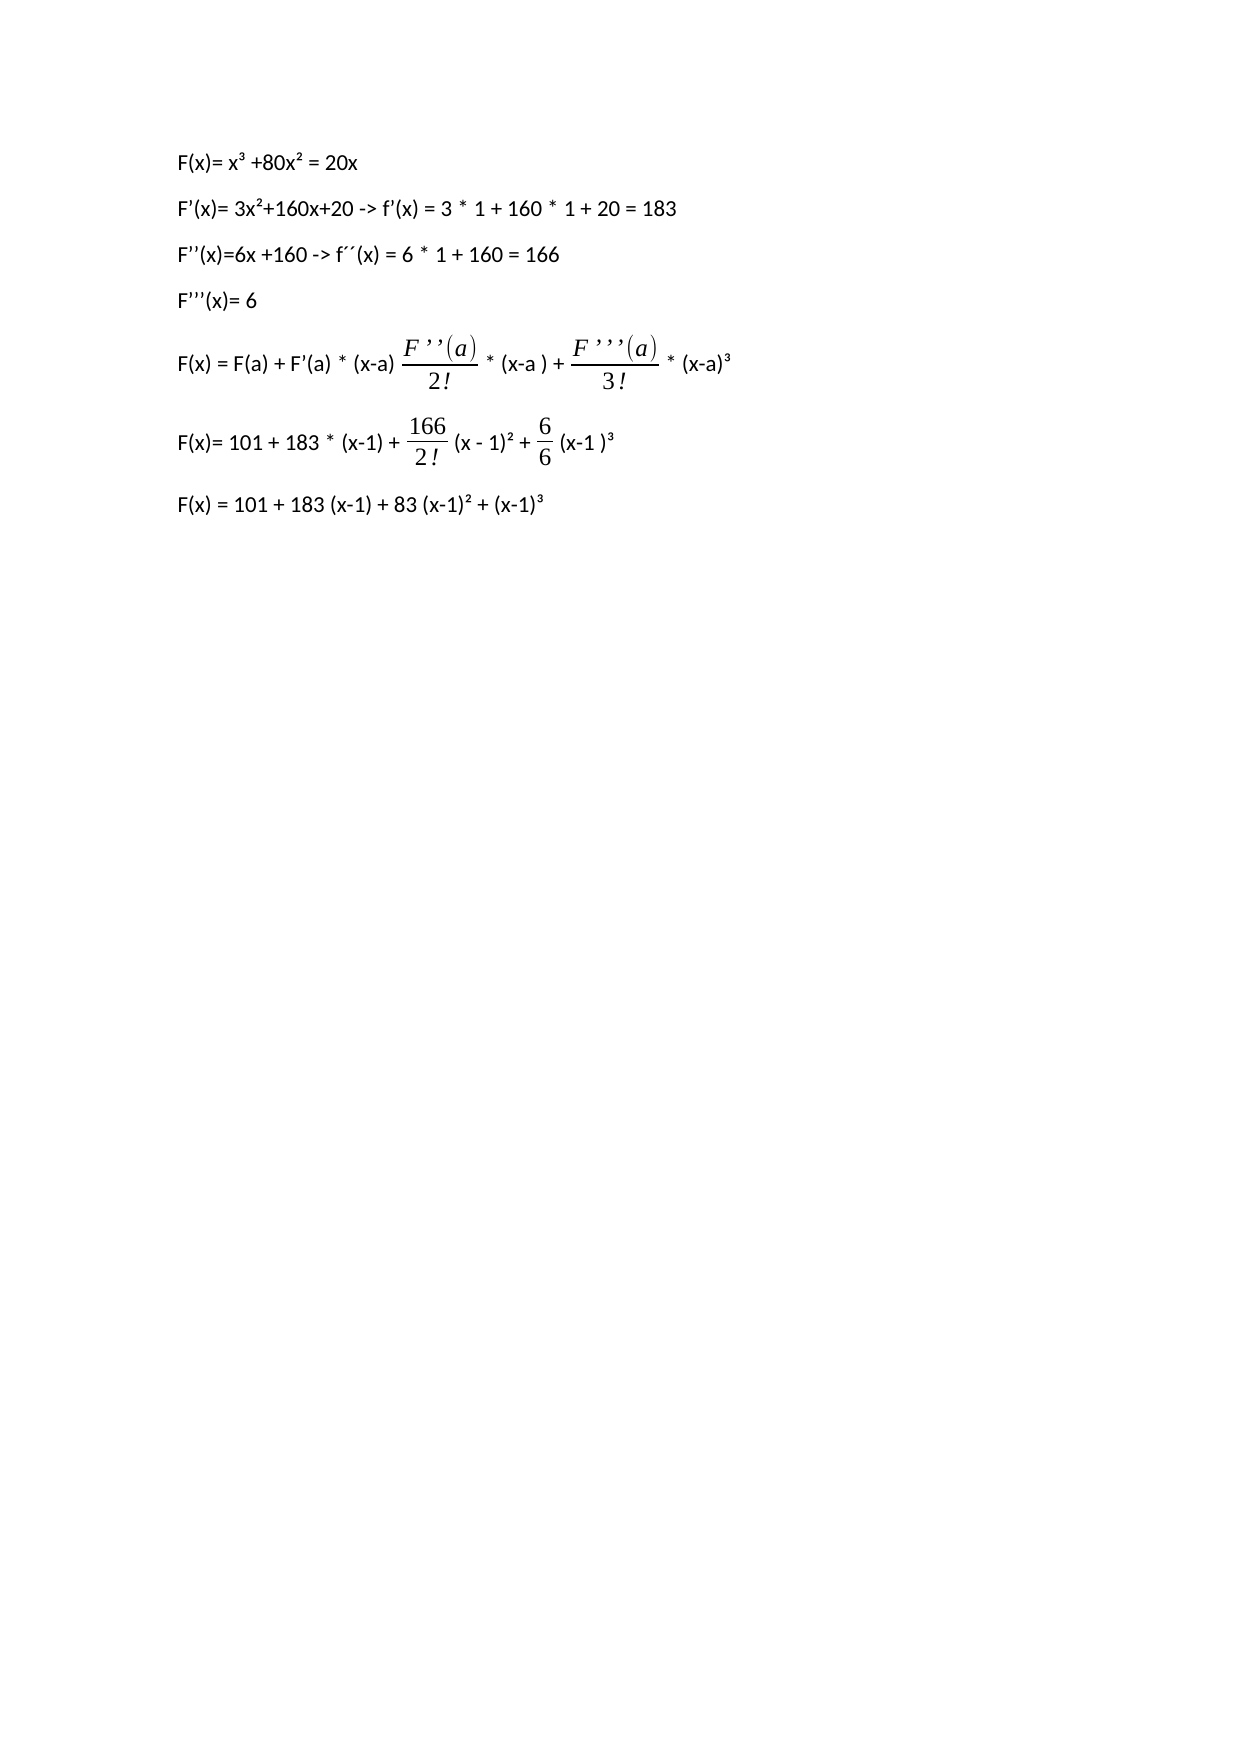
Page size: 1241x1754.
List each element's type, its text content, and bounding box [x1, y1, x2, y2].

text F’’’(x)= 6 [177, 287, 1063, 315]
text F(x)= x³ +80x² = 20x [177, 148, 1063, 176]
text F(x) = 101 + 183 (x-1) + 83 (x-1)² + (x-1)³ [177, 490, 1063, 518]
text F’(x)= 3x²+160x+20 -> f’(x) = 3 * 1 + 160 * 1 + 20 = 183 [177, 194, 1063, 222]
text F(x) = F(a) + F’(a) * (x-a) * (x-a ) + * (x-a)³ [177, 333, 1063, 394]
text F’’(x)=6x +160 -> f´´(x) = 6 * 1 + 160 = 166 [177, 240, 1063, 268]
text F(x)= 101 + 183 * (x-1) + (x - 1)² + (x-1 )³ [177, 413, 1063, 472]
